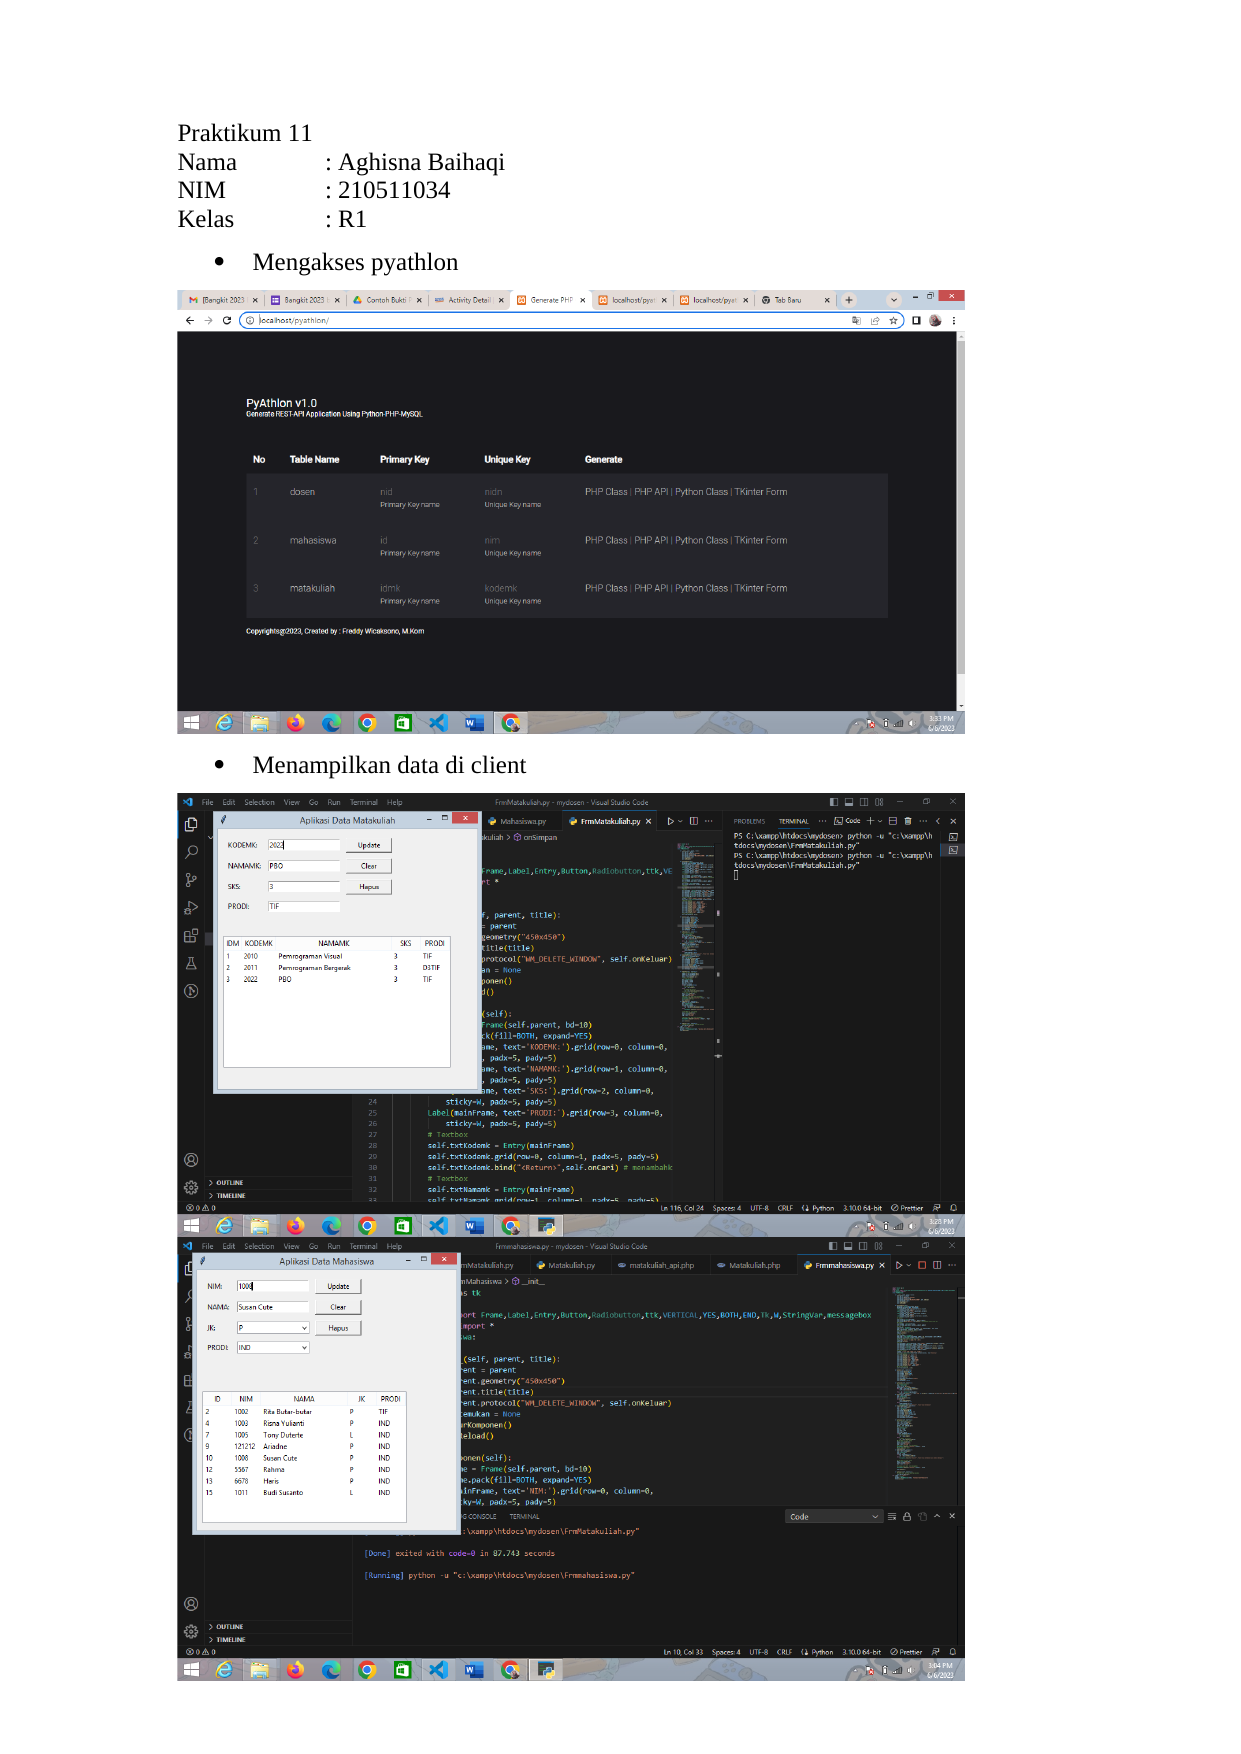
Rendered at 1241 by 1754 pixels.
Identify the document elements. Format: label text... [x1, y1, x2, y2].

text Nama : Aghisna Baihaqi [177, 147, 1152, 176]
text NIM : 210511034 [177, 176, 1152, 204]
picture [177, 290, 965, 734]
list Mengakses pyathlon [215, 247, 1152, 276]
list Menampilkan data di client [215, 750, 1152, 779]
picture [177, 793, 965, 1681]
text Praktikum 11 [177, 118, 1152, 147]
text Kelas : R1 [177, 204, 1152, 233]
